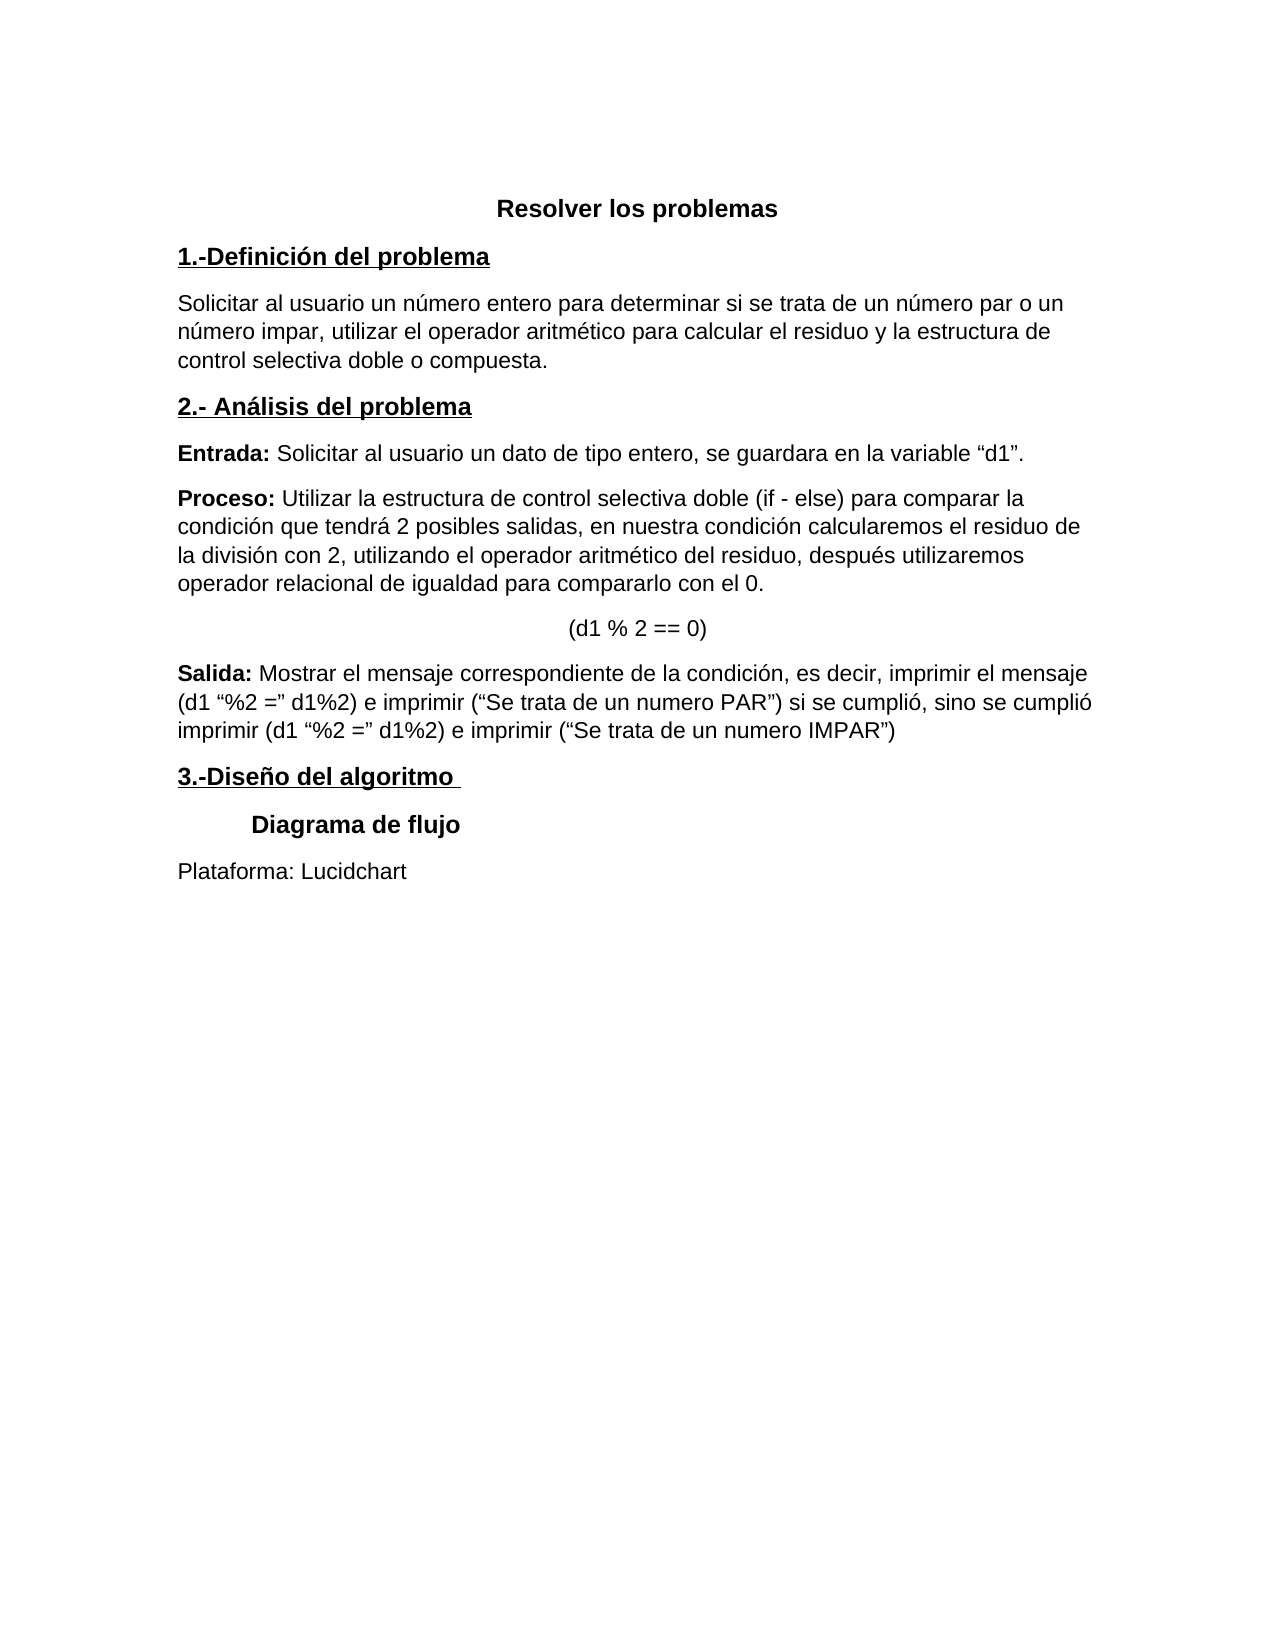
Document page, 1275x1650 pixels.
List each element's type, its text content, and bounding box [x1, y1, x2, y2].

text 3.-Diseño del algoritmo [177, 762, 1098, 791]
text Diagrama de flujo [251, 810, 1098, 839]
text Salida: Mostrar el mensaje correspondiente de la condición, es decir, imprimir el mensaje (d1 “%2 =” d1%2) e imprimir (“Se trata de un numero PAR”) si se cumplió, sino se cumplió imprimir (d1 “%2 =” d1%2) e imprimir (“Se trata de un numero IMPAR”) [177, 660, 1098, 743]
text Entrada: Solicitar al usuario un dato de tipo entero, se guardara en la variable “d1”. [177, 439, 1098, 466]
text (d1 % 2 == 0) [177, 615, 1098, 641]
text 1.-Definición del problema [177, 242, 1098, 271]
text 2.- Análisis del problema [177, 392, 1098, 421]
text Plataforma: Lucidchart [177, 858, 1098, 884]
text Resolver los problemas [177, 194, 1098, 223]
text Proceso: Utilizar la estructura de control selectiva doble (if - else) para comparar la condición que tendrá 2 posibles salidas, en nuestra condición calcularemos el residuo de la división con 2, utilizando el operador aritmético del residuo, después utilizaremos operador relacional de igualdad para compararlo con el 0. [177, 485, 1098, 596]
text Solicitar al usuario un número entero para determinar si se trata de un número par o un número impar, utilizar el operador aritmético para calcular el residuo y la estructura de control selectiva doble o compuesta. [177, 290, 1098, 373]
